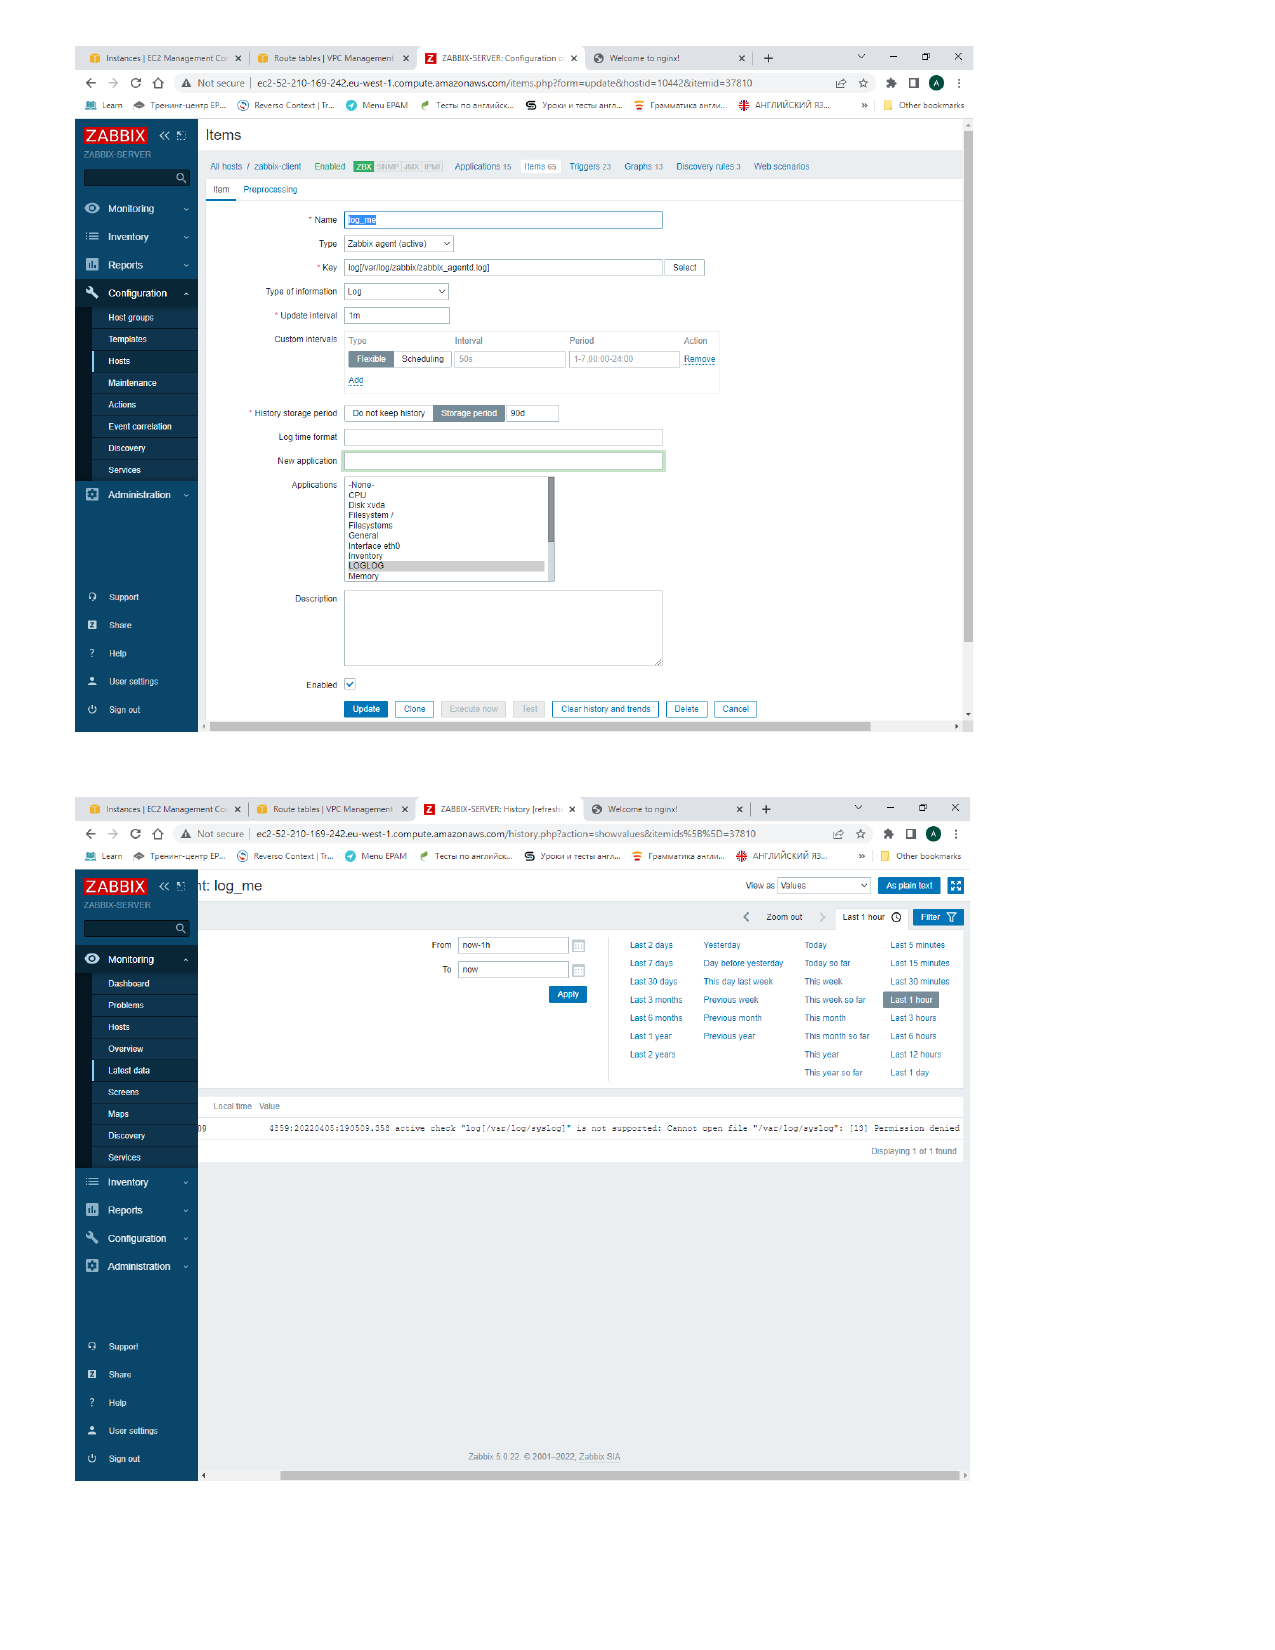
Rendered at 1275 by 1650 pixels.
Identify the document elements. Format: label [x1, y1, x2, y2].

picture [75, 46, 974, 732]
picture [75, 797, 971, 1481]
